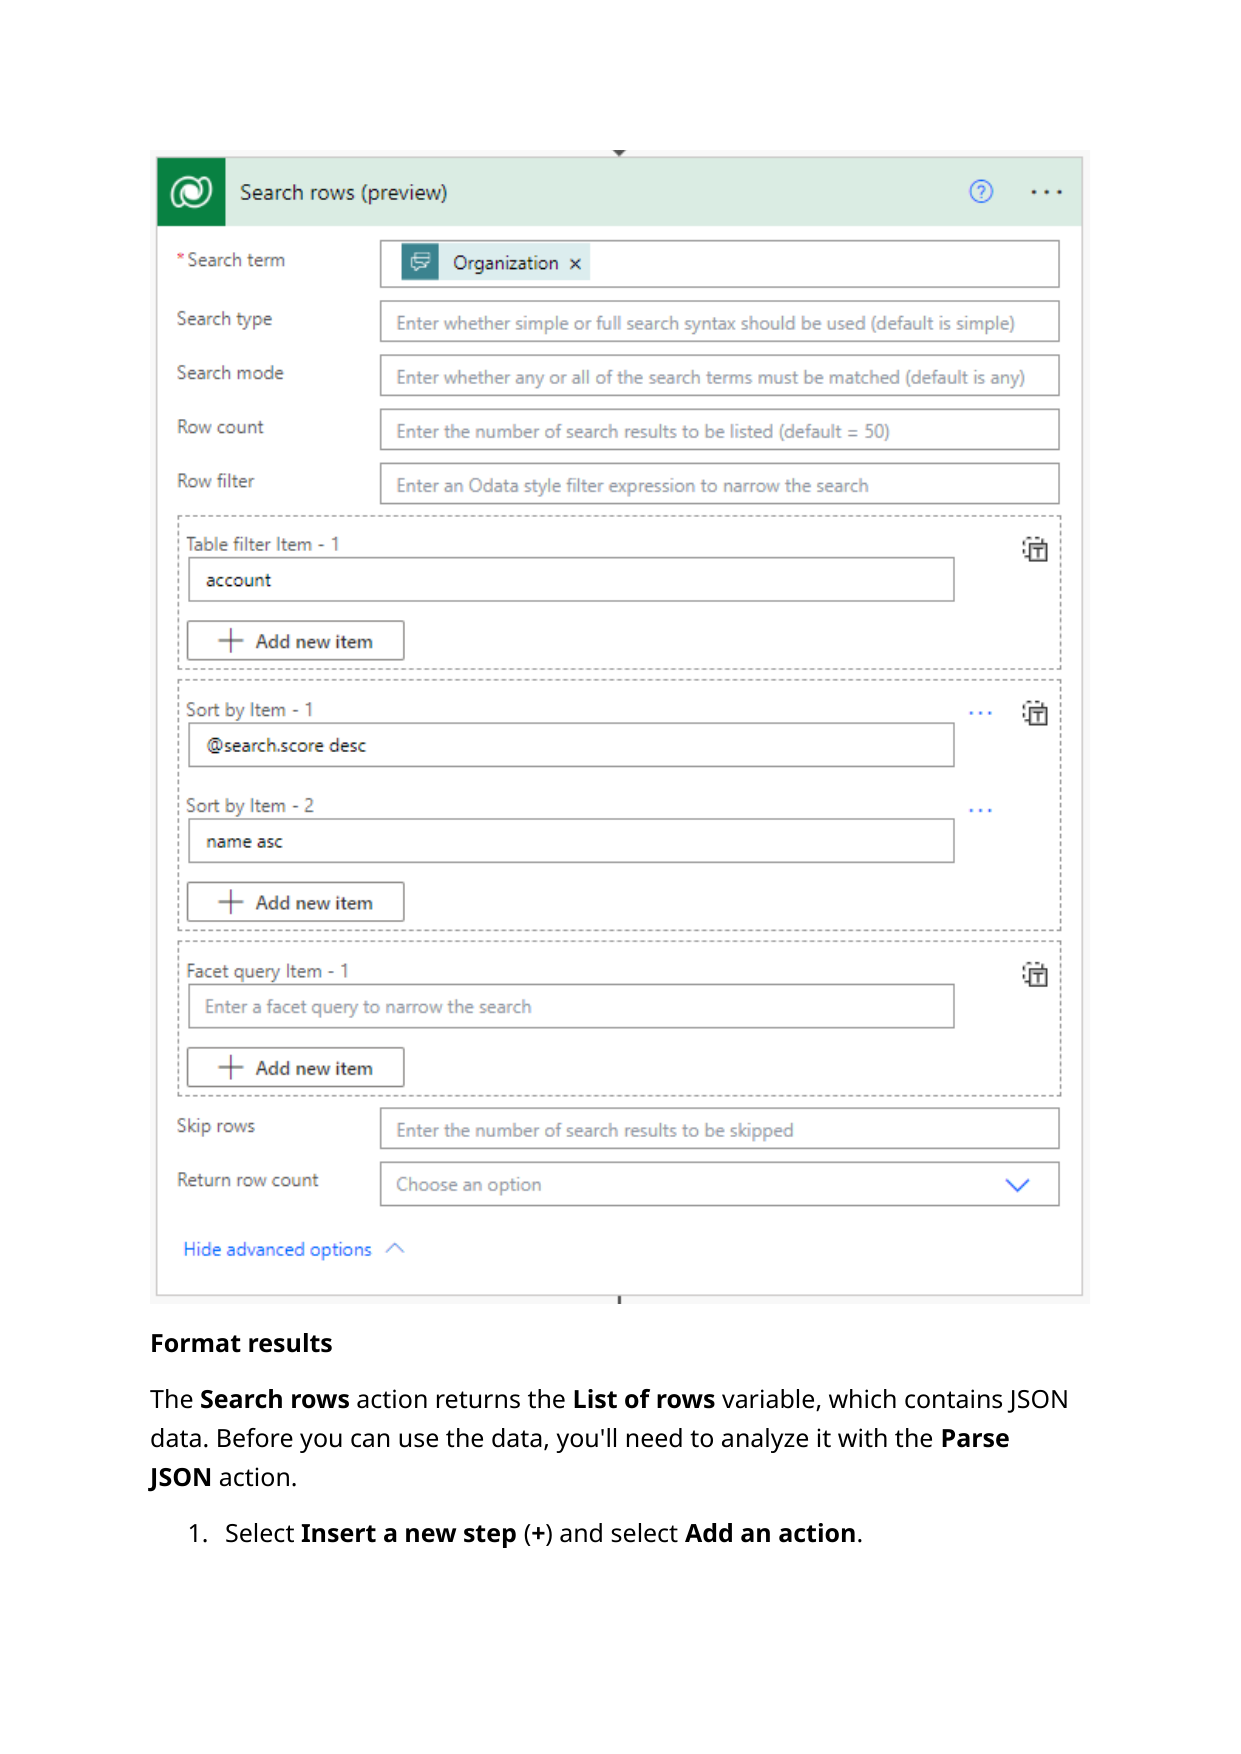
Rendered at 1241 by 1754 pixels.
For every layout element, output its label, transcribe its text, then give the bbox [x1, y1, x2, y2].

picture [150, 150, 1091, 1304]
text Format results [150, 1326, 1090, 1360]
text The Search rows action returns the List of rows variable, which contains JSON data. Before you can use the data, you'll need to analyze it with the Parse JSON action. [150, 1382, 1090, 1494]
list Select Insert a new step (+) and select Add an action. [187, 1516, 1090, 1550]
